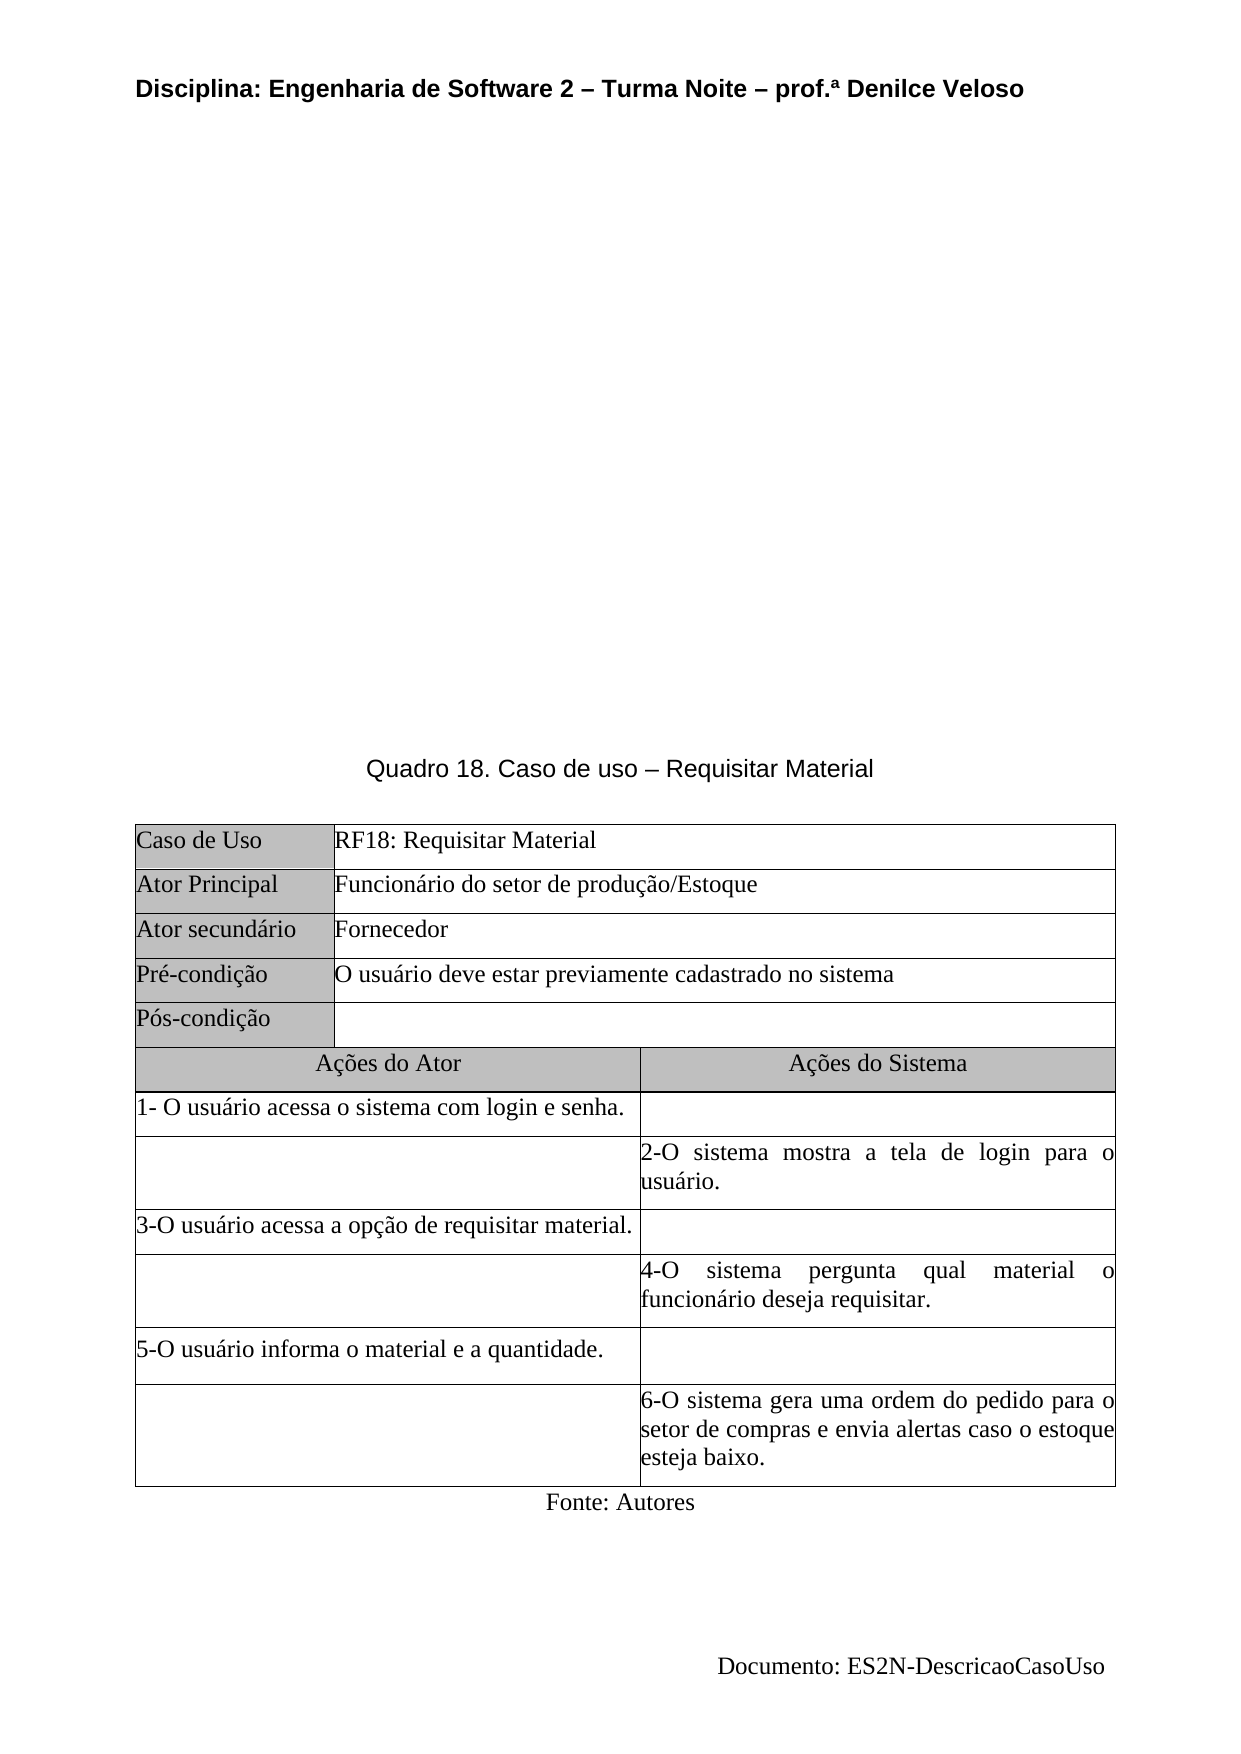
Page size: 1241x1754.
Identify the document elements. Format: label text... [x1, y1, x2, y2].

table_cell 5-O usuário informa o material e a quantidade. [136, 1328, 640, 1384]
table_cell Ator secundário [136, 914, 334, 958]
table_cell [136, 1385, 640, 1486]
table_cell Ações do Sistema [641, 1048, 1115, 1091]
table_cell [335, 1003, 1115, 1047]
table_cell 2-O sistema mostra a tela de login para o usuário. [641, 1137, 1115, 1209]
table_cell O usuário deve estar previamente cadastrado no sistema [335, 959, 1115, 1002]
table_cell 1- O usuário acessa o sistema com login e senha. [136, 1093, 640, 1136]
table_cell Fornecedor [335, 914, 1115, 958]
table_cell [136, 1137, 640, 1209]
table_cell [641, 1210, 1115, 1254]
table_cell 4-O sistema pergunta qual material o funcionário deseja requisitar. [641, 1255, 1115, 1327]
table_header RF18: Requisitar Material [335, 825, 1115, 868]
table_cell 6-O sistema gera uma ordem do pedido para o setor de compras e envia alertas caso o estoque esteja baixo. [641, 1385, 1115, 1486]
table_cell Funcionário do setor de produção/Estoque [335, 870, 1115, 913]
table_cell Ator Principal [136, 870, 334, 913]
table_cell [136, 1255, 640, 1327]
text Quadro 18. Caso de uso – Requisitar Material [135, 754, 1105, 783]
table_cell Pré-condição [136, 959, 334, 1002]
table_cell 3-O usuário acessa a opção de requisitar material. [136, 1210, 640, 1254]
table_cell [641, 1093, 1115, 1136]
table_cell [641, 1328, 1115, 1384]
text Fonte: Autores [135, 1487, 1105, 1516]
table_header Caso de Uso [136, 825, 334, 868]
table_cell Pós-condição [136, 1003, 334, 1047]
table_cell Ações do Ator [136, 1048, 640, 1091]
